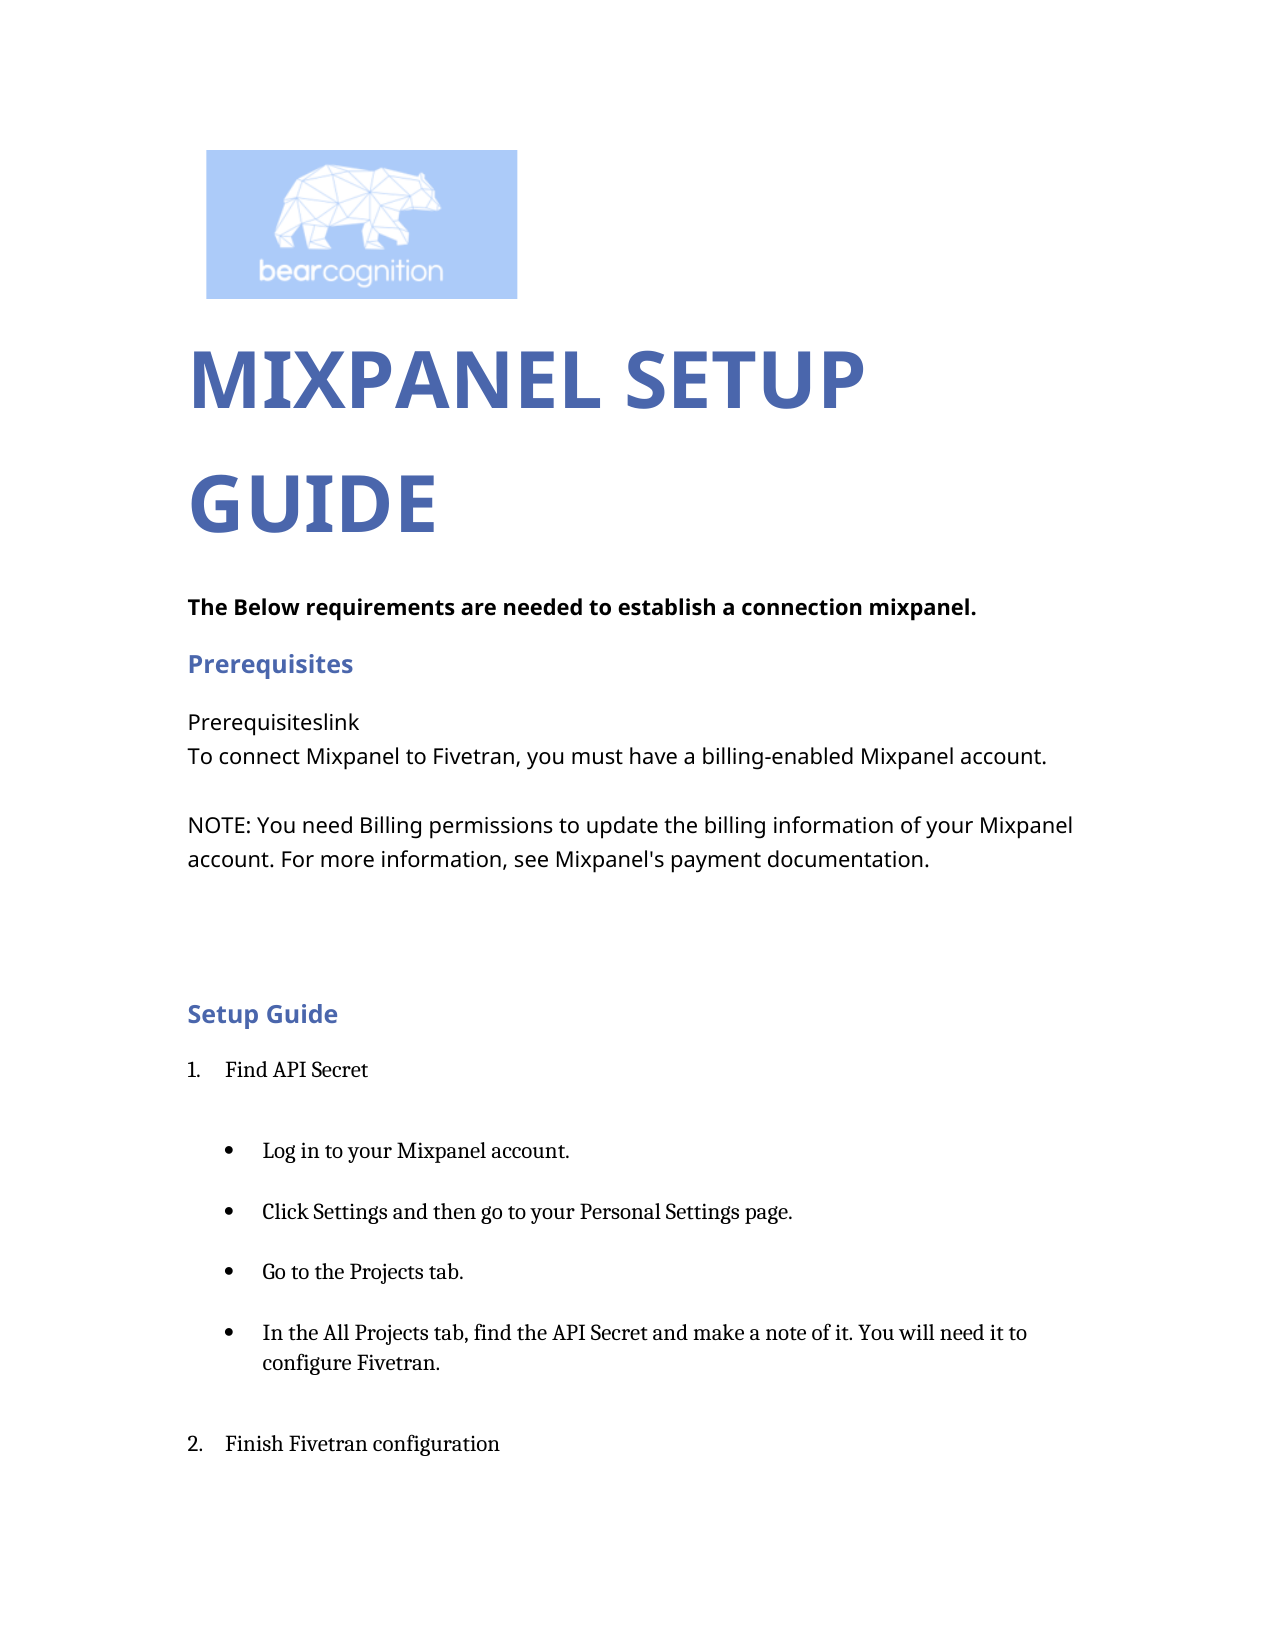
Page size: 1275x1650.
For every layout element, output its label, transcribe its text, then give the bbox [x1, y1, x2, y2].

text Setup Guide [187, 997, 1087, 1031]
list Go to the Projects tab. [225, 1259, 1087, 1316]
text MIXPANEL SETUP GUIDE [187, 323, 1087, 555]
text Prerequisiteslink To connect Mixpanel to Fivetran, you must have a billing-enabled Mixpanel account. NOTE: You need Billing permissions to update the billing information of your Mixpanel account. For more information, see Mixpanel's payment documentation. [187, 707, 1087, 972]
list Log in to your Mixpanel account. [225, 1138, 1087, 1195]
picture [206, 150, 518, 299]
text The Below requirements are needed to establish a connection mixpanel. [187, 592, 1087, 622]
list Find API Secret [187, 1057, 1087, 1113]
text Prerequisites [187, 647, 1087, 681]
list Click Settings and then go to your Personal Settings page. [225, 1198, 1087, 1255]
list In the All Projects tab, find the API Secret and make a note of it. You will need it to configure Fivetran. [225, 1319, 1087, 1406]
list Finish Fivetran configuration [187, 1431, 1087, 1487]
